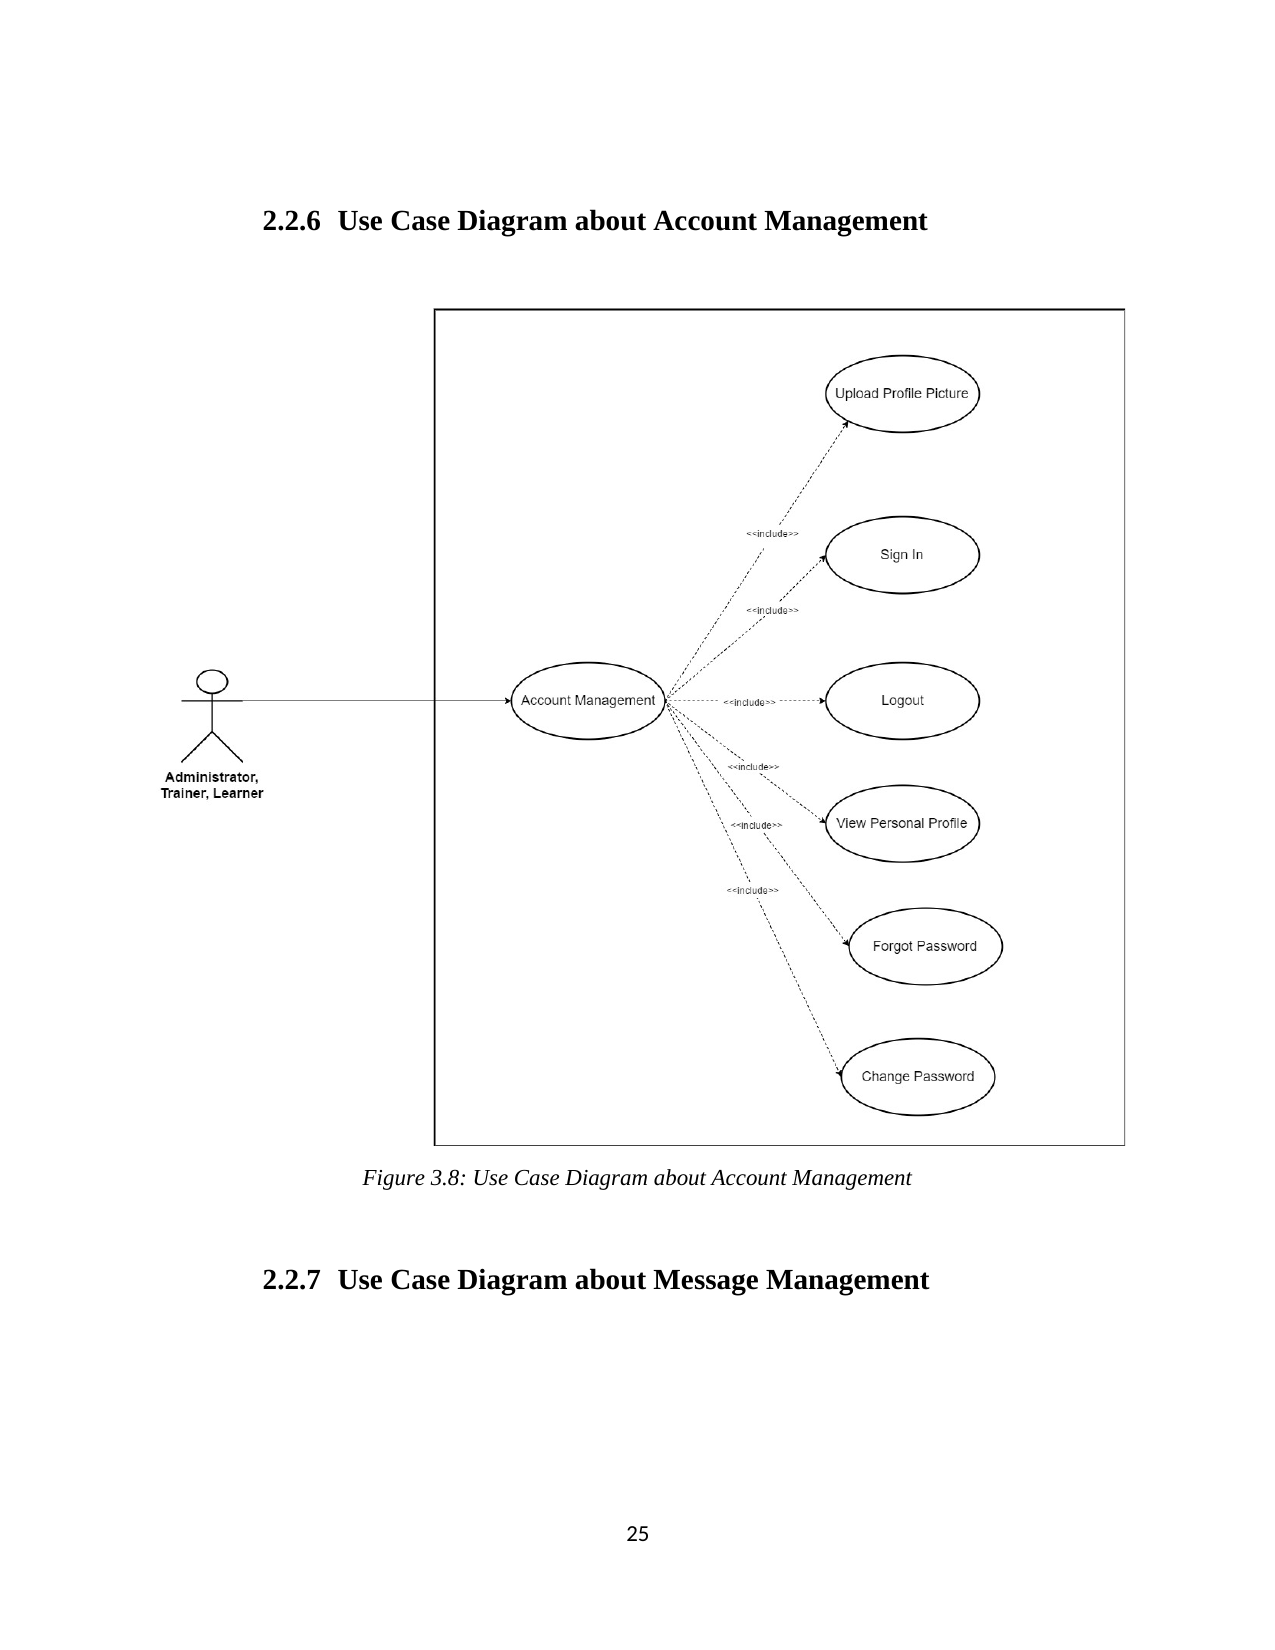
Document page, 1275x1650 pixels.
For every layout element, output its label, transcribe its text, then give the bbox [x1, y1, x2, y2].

list Use Case Diagram about Message Management [262, 1262, 1125, 1296]
text Figure 3.8: Use Case Diagram about Account Management [150, 1164, 1125, 1191]
list Use Case Diagram about Account Management [262, 203, 1125, 236]
picture [150, 308, 1125, 1146]
